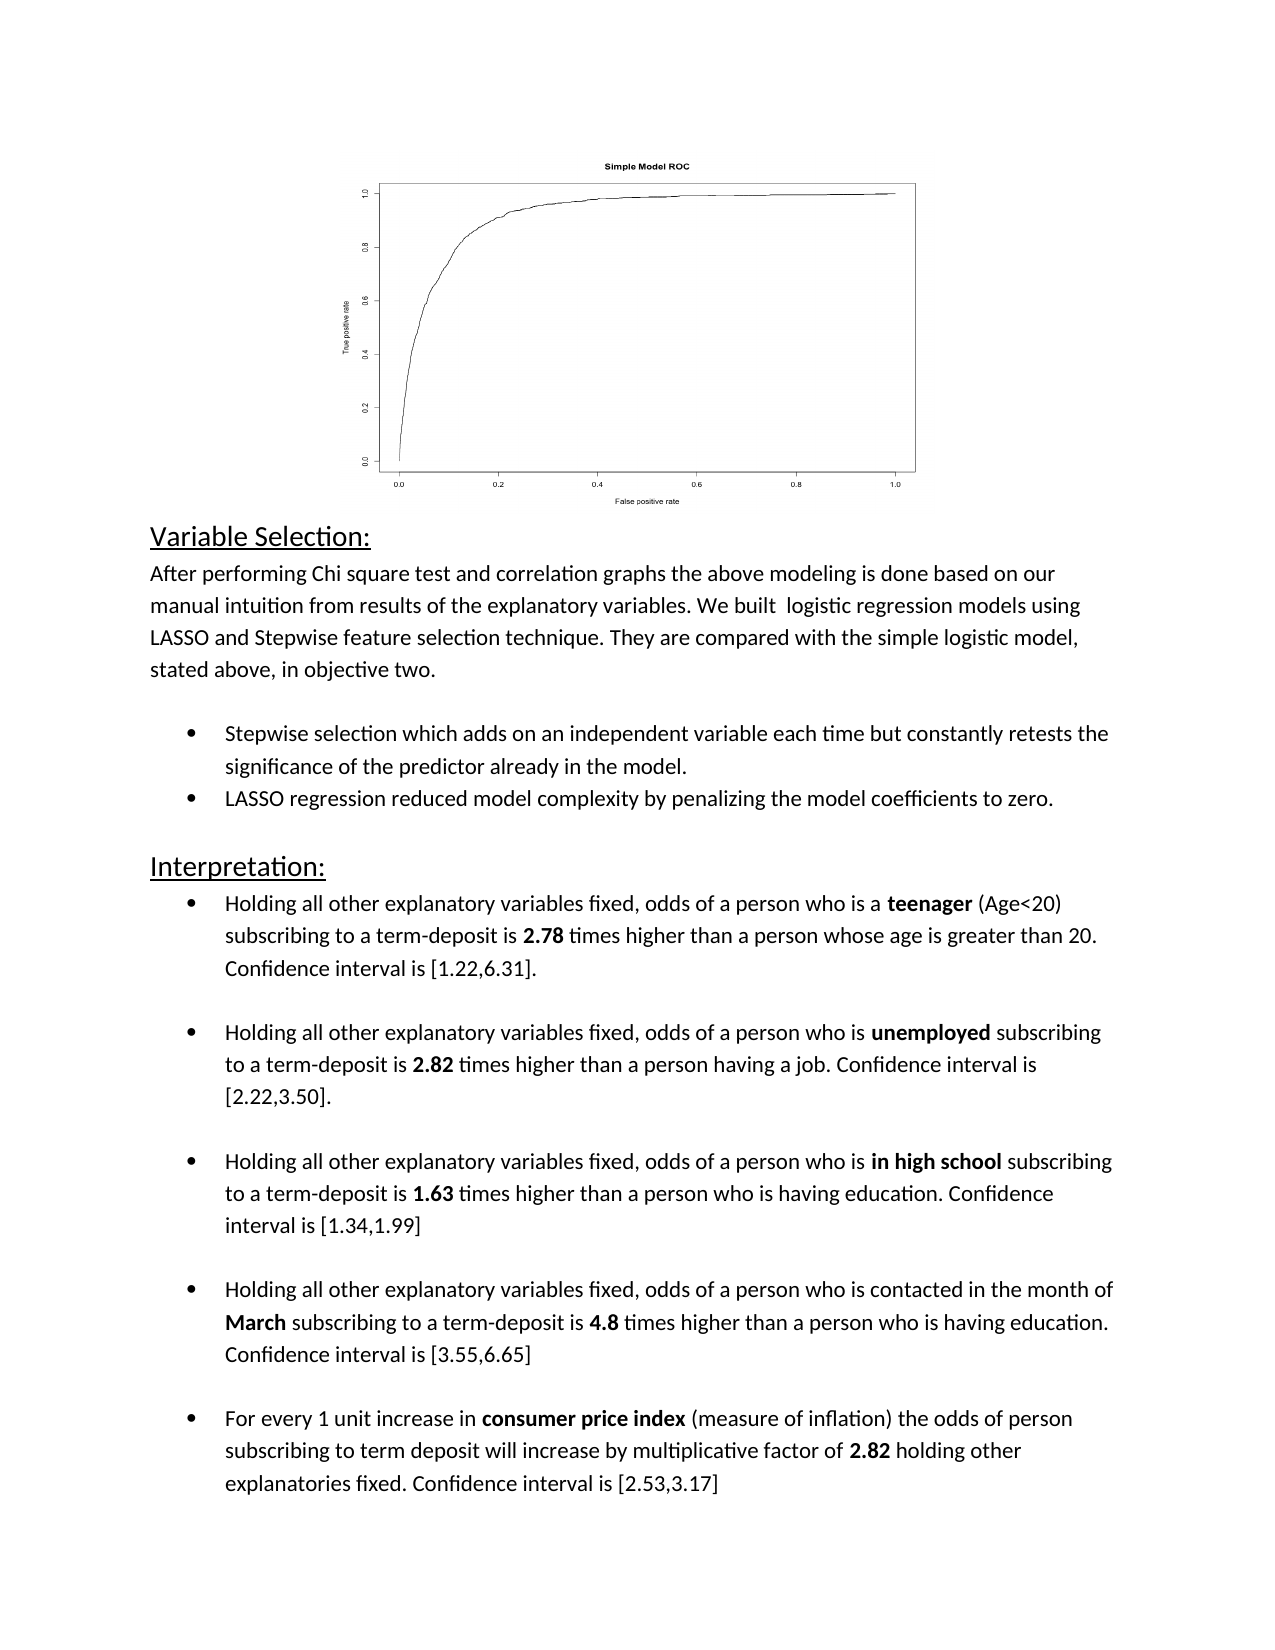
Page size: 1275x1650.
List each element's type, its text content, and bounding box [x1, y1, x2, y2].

list For every 1 unit increase in consumer price index (measure of inflation) the odds of person subscribing to term deposit will increase by multiplicative factor of 2.82 holding other explanatories fixed. Confidence interval is [2.53,3.17] [187, 1404, 1125, 1497]
list LASSO regression reduced model complexity by penalizing the model coefficients to zero. [187, 784, 1125, 812]
picture [340, 150, 935, 514]
text Interpretation: [150, 848, 1125, 884]
list Holding all other explanatory variables fixed, odds of a person who is in high school subscribing to a term-deposit is 1.63 times higher than a person who is having education. Confidence interval is [1.34,1.99] [187, 1147, 1125, 1239]
list Holding all other explanatory variables fixed, odds of a person who is contacted in the month of March subscribing to a term-deposit is 4.8 times higher than a person who is having education. Confidence interval is [3.55,6.65] [187, 1276, 1125, 1368]
list Stepwise selection which adds on an independent variable each time but constantly retests the significance of the predictor already in the model. [187, 719, 1125, 780]
list Holding all other explanatory variables fixed, odds of a person who is a teenager (Age<20) subscribing to a term-deposit is 2.78 times higher than a person whose age is greater than 20. Confidence interval is [1.22,6.31]. [187, 889, 1125, 982]
list Holding all other explanatory variables fixed, odds of a person who is unemployed subscribing to a term-deposit is 2.82 times higher than a person having a job. Confidence interval is [2.22,3.50]. [187, 1018, 1125, 1110]
text After performing Chi square test and correlation graphs the above modeling is done based on our manual intuition from results of the explanatory variables. We built logistic regression models using LASSO and Stepwise feature selection technique. They are compared with the simple logistic model, stated above, in objective two. [150, 559, 1125, 683]
text Variable Selection: [150, 518, 1125, 553]
